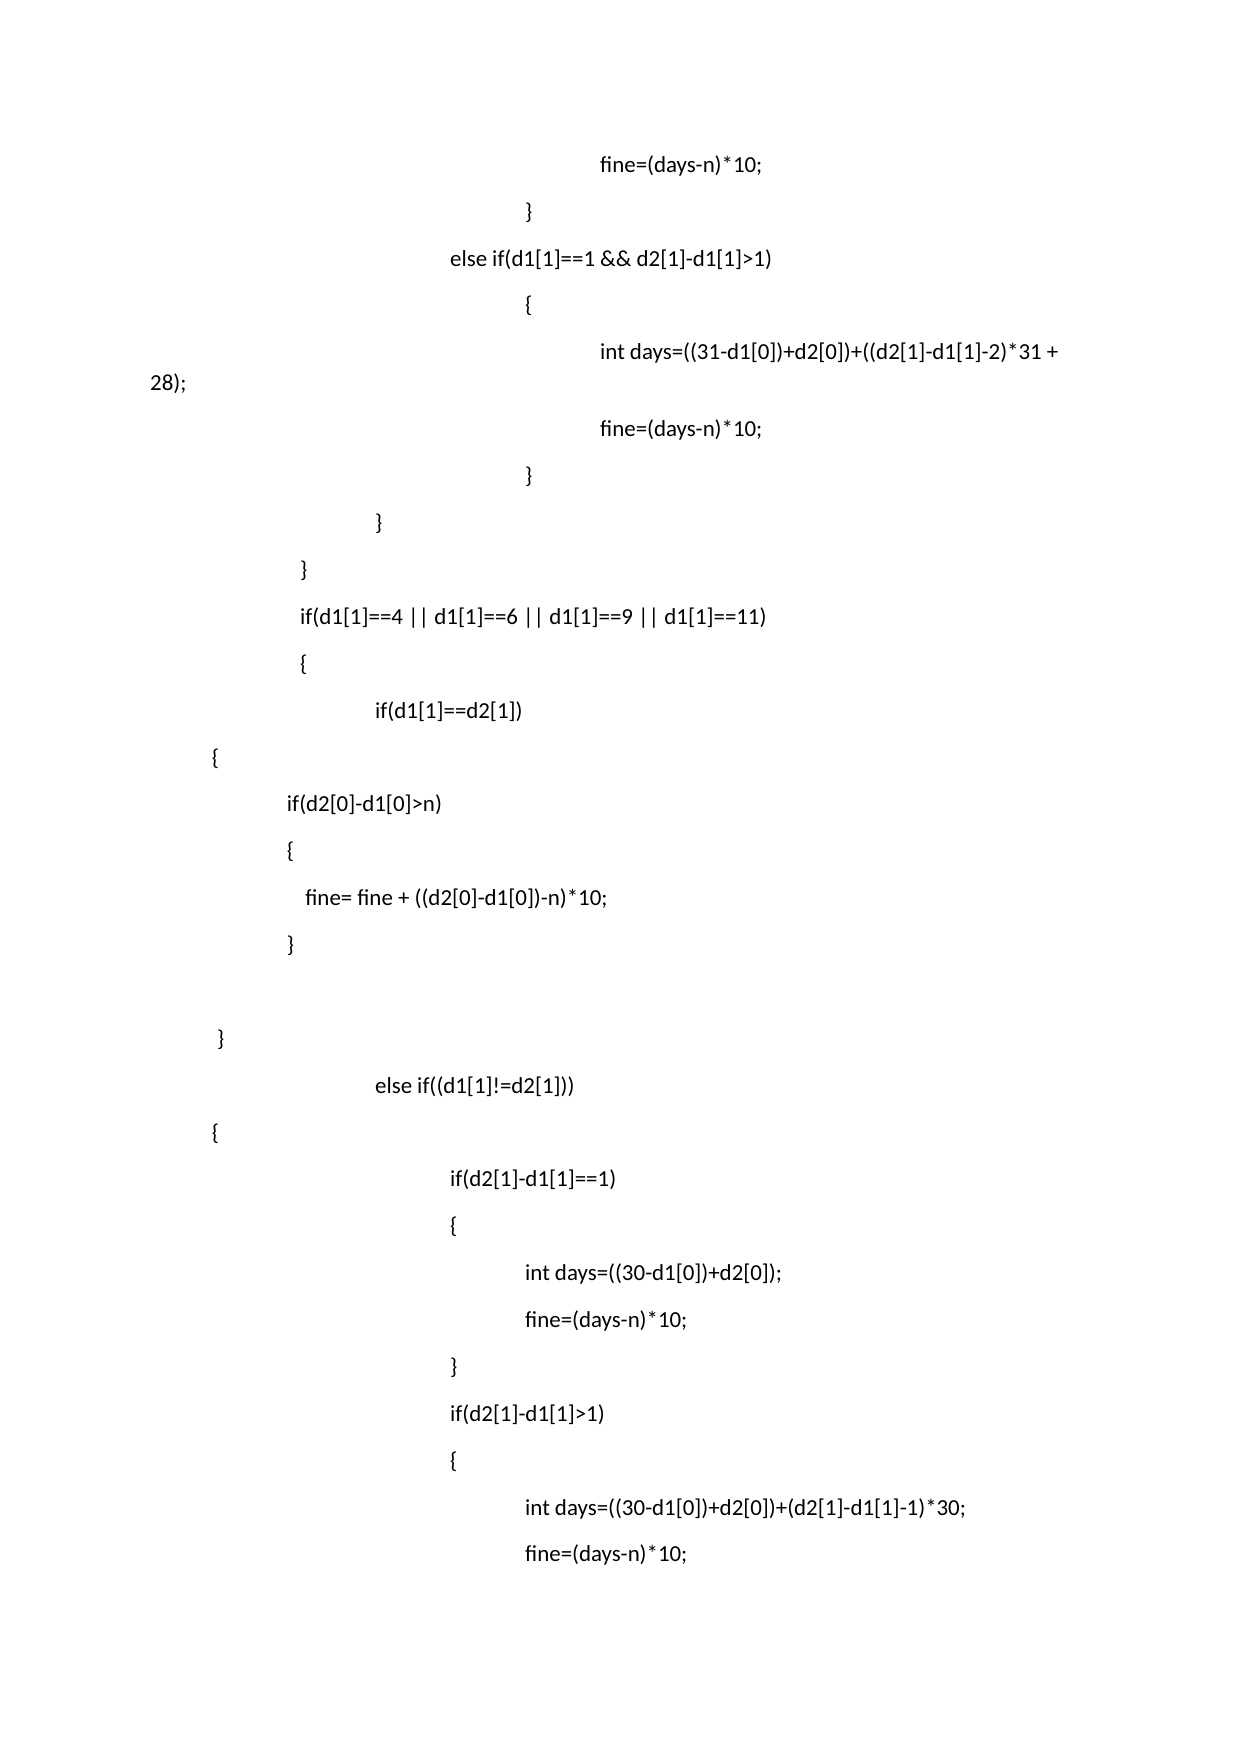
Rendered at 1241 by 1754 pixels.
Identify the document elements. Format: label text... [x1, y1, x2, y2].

text if(d2[0]-d1[0]>n) [150, 789, 1090, 818]
text } [150, 197, 1090, 225]
text int days=((30-d1[0])+d2[0])+(d2[1]-d1[1]-1)*30; [150, 1493, 1090, 1521]
text } [150, 508, 1090, 536]
text else if(d1[1]==1 && d2[1]-d1[1]>1) [150, 244, 1090, 272]
text int days=((31-d1[0])+d2[0])+((d2[1]-d1[1]-2)*31 + 28); [150, 337, 1090, 396]
text fine= fine + ((d2[0]-d1[0])-n)*10; [150, 883, 1090, 911]
text } [150, 1024, 1090, 1052]
text { [150, 291, 1090, 319]
text fine=(days-n)*10; [150, 414, 1090, 443]
text { [150, 1118, 1090, 1146]
text { [150, 649, 1090, 677]
text } [150, 1352, 1090, 1380]
text fine=(days-n)*10; [150, 150, 1090, 178]
text } [150, 461, 1090, 489]
text { [150, 1211, 1090, 1239]
text if(d1[1]==d2[1]) [150, 696, 1090, 724]
text if(d2[1]-d1[1]==1) [150, 1164, 1090, 1193]
text fine=(days-n)*10; [150, 1539, 1090, 1568]
text { [150, 1446, 1090, 1474]
text int days=((30-d1[0])+d2[0]); [150, 1258, 1090, 1286]
text fine=(days-n)*10; [150, 1305, 1090, 1333]
text if(d2[1]-d1[1]>1) [150, 1399, 1090, 1427]
text } [150, 555, 1090, 583]
text } [150, 930, 1090, 958]
text else if((d1[1]!=d2[1])) [150, 1071, 1090, 1099]
text { [150, 743, 1090, 771]
text if(d1[1]==4 || d1[1]==6 || d1[1]==9 || d1[1]==11) [150, 602, 1090, 630]
text { [150, 836, 1090, 864]
